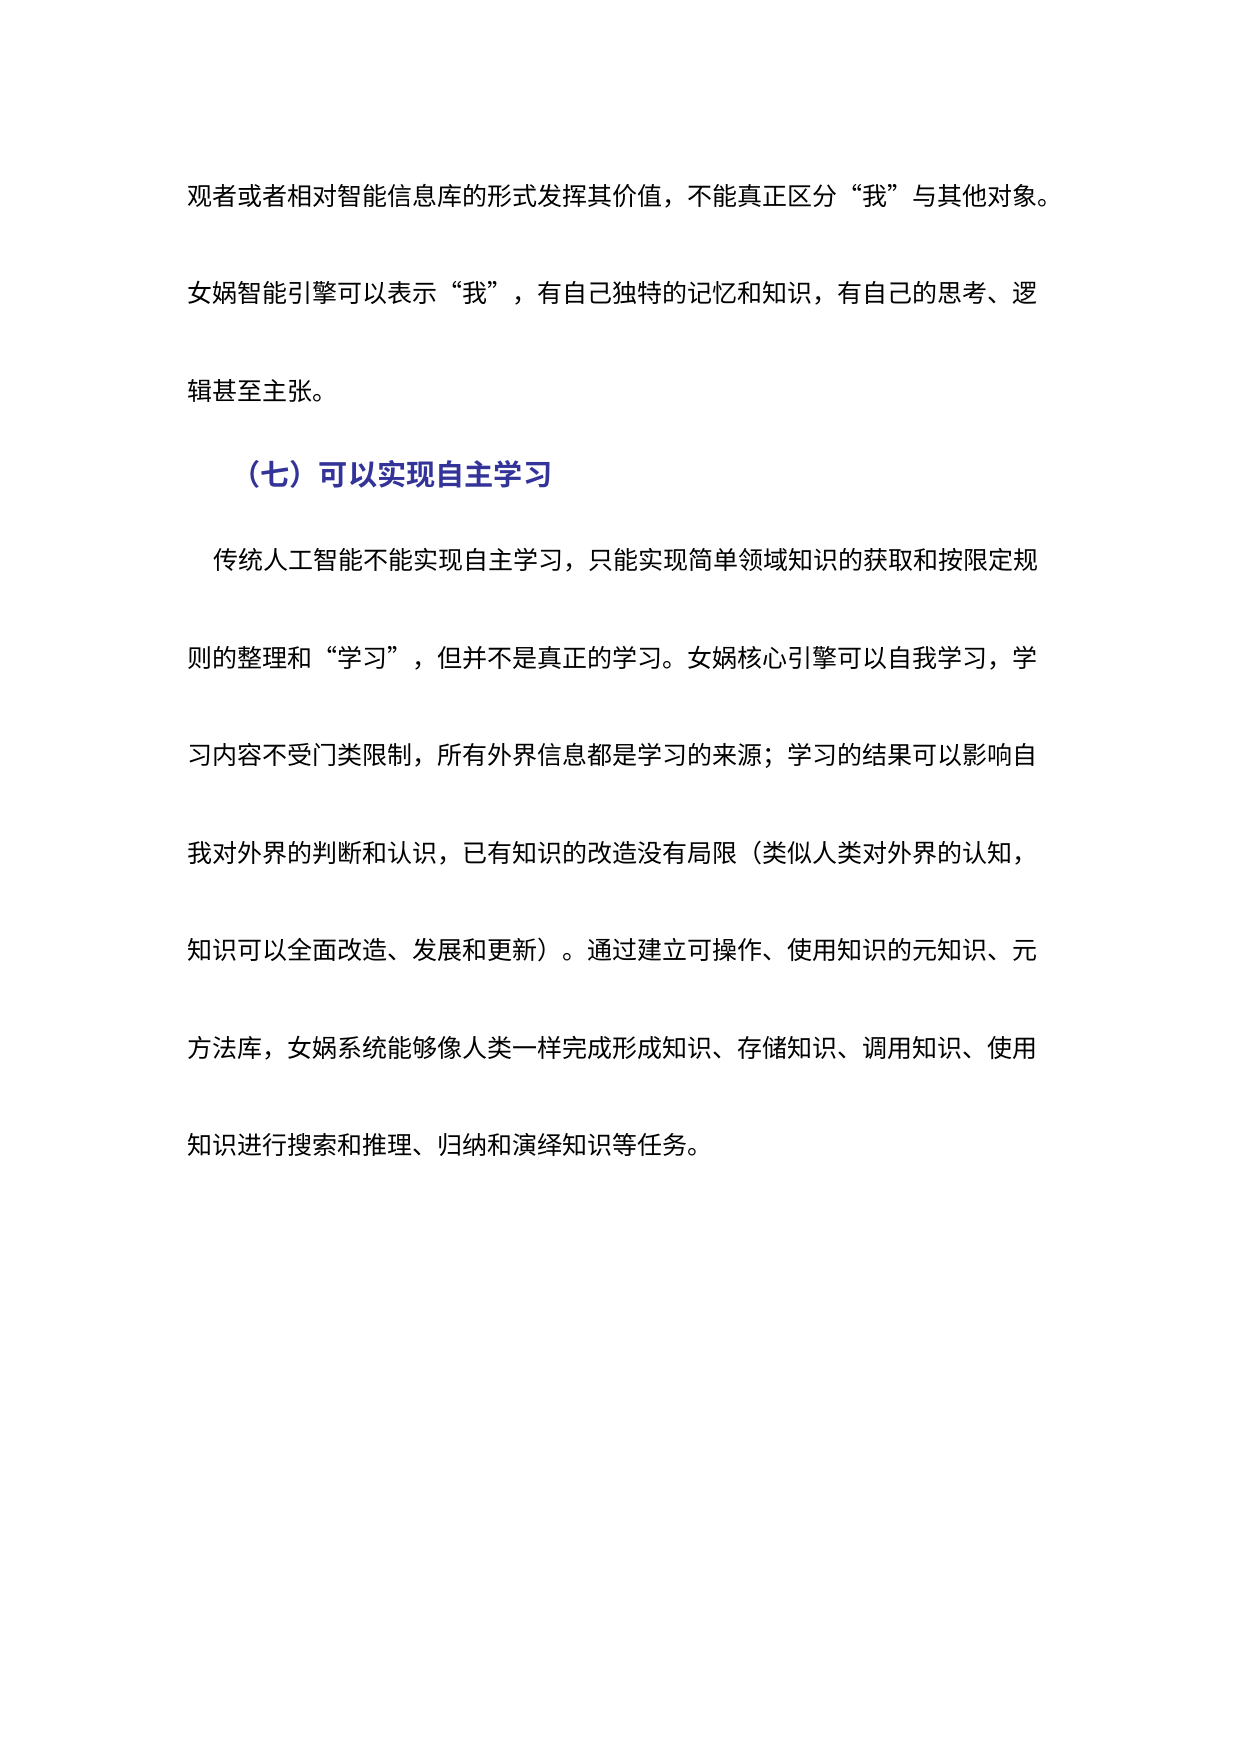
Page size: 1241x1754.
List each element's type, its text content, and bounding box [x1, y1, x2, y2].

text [187, 162, 1053, 422]
text 传统人工智能不能实现自主学习，只能实现简单领域知识的获取和按限定规则的整理和“学习”，但并不是真正的学习。女娲核心引擎可以自我学习，学习内容不受门类限制，所有外界信息都是学习的来源；学习的结果可以影响自我对外界的判断和认识，已有知识的改造没有局限（类似人类对外界的认知，知识可以全面改造、发展和更新）。通过建立可操作、使用知识的元知识、元方法库，女娲系统能够像人类一样完成形成知识、存储知识、调用知识、使用知识进行搜索和推理、归纳和演绎知识等任务。 [187, 526, 1053, 1176]
list 可以实现自主学习 [231, 440, 1053, 505]
